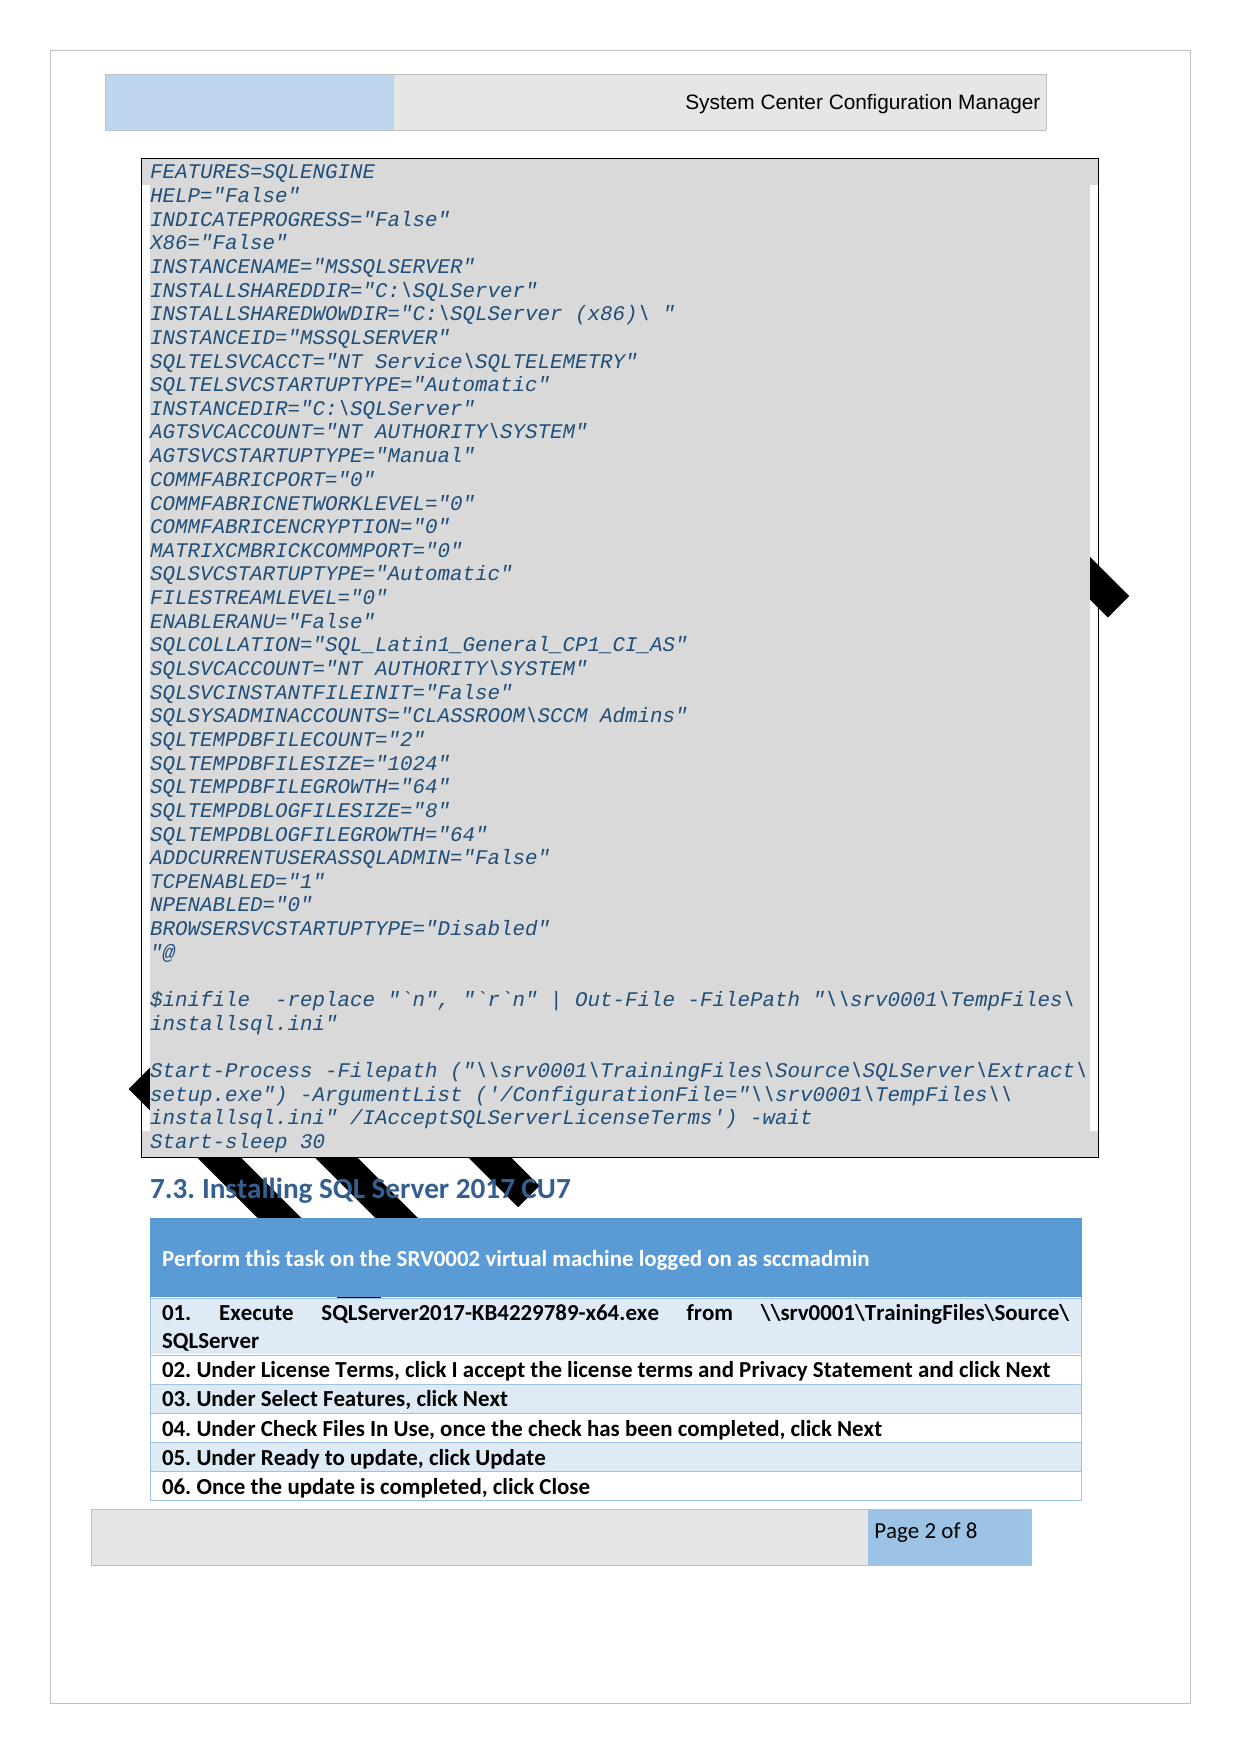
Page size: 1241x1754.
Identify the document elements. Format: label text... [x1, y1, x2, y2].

text SQLSVCACCOUNT="NT AUTHORITY\SYSTEM" [150, 658, 1090, 682]
text SQLCOLLATION="SQL_Latin1_General_CP1_CI_AS" [150, 634, 1090, 658]
text INSTALLSHAREDWOWDIR="C:\SQLServer (x86)\ " [150, 303, 1090, 327]
text NPENABLED="0" [150, 894, 1090, 918]
text ADDCURRENTUSERASSQLADMIN="False" [150, 847, 1090, 871]
text SQLTEMPDBFILECOUNT="2" [150, 729, 1090, 753]
text $inifile -replace "`n", "`r`n" | Out-File -FilePath "\\srv0001\TempFiles\installsql.ini" [150, 989, 1090, 1036]
text SQLTELSVCACCT="NT Service\SQLTELEMETRY" [150, 351, 1090, 374]
text SQLTEMPDBFILEGROWTH="64" [150, 776, 1090, 800]
text SQLTEMPDBFILESIZE="1024" [150, 753, 1090, 776]
text MATRIXCMBRICKCOMMPORT="0" [150, 540, 1090, 563]
text BROWSERSVCSTARTUPTYPE="Disabled" [150, 918, 1090, 942]
table_cell 05. Under Ready to update, click Update [151, 1443, 1081, 1471]
text X86="False" [150, 232, 1090, 256]
text INSTANCENAME="MSSQLSERVER" [150, 256, 1090, 280]
text FILESTREAMLEVEL="0" [150, 587, 1090, 611]
table_cell 01. Execute SQLServer2017-KB4229789-x64.exe from \\srv0001\TrainingFiles\Source\SQLServer [151, 1299, 1081, 1354]
text COMMFABRICNETWORKLEVEL="0" [150, 492, 1090, 516]
text TCPENABLED="1" [150, 871, 1090, 894]
text INSTANCEDIR="C:\SQLServer" [150, 398, 1090, 422]
text COMMFABRICENCRYPTION="0" [150, 516, 1090, 540]
text INSTANCEID="MSSQLSERVER" [150, 327, 1090, 351]
table_header Perform this task on the SRV0002 virtual machine logged on as sccmadmin [151, 1219, 1081, 1297]
text SQLTELSVCSTARTUPTYPE="Automatic" [150, 374, 1090, 398]
text ENABLERANU="False" [150, 611, 1090, 634]
text SQLTEMPDBLOGFILESIZE="8" [150, 800, 1090, 823]
text Start-Process -Filepath ("\\srv0001\TrainingFiles\Source\SQLServer\Extract\setup.exe") -ArgumentList ('/ConfigurationFile="\\srv0001\TempFiles\\installsql.ini" /IAcceptSQLServerLicenseTerms') -wait [150, 1060, 1090, 1128]
text SQLSYSADMINACCOUNTS="CLASSROOM\SCCM Admins" [150, 705, 1090, 729]
text INSTALLSHAREDDIR="C:\SQLServer" [150, 280, 1090, 303]
table_cell 02. Under License Terms, click I accept the license terms and Privacy Statement and click Next [151, 1356, 1081, 1383]
text FEATURES=SQLENGINE [142, 159, 1098, 185]
table_cell 06. Once the update is completed, click Close [151, 1472, 1081, 1500]
text SQLSVCSTARTUPTYPE="Automatic" [150, 563, 1090, 587]
table_cell 03. Under Select Features, click Next [151, 1385, 1081, 1413]
text HELP="False" [150, 185, 1090, 209]
text AGTSVCSTARTUPTYPE="Manual" [150, 445, 1090, 469]
text "@ [150, 942, 1090, 965]
text COMMFABRICPORT="0" [150, 469, 1090, 492]
text Installing SQL Server 2017 CU7 [150, 1170, 1090, 1206]
table_cell 04. Under Check Files In Use, once the check has been completed, click Next [151, 1414, 1081, 1442]
text AGTSVCACCOUNT="NT AUTHORITY\SYSTEM" [150, 422, 1090, 445]
text INDICATEPROGRESS="False" [150, 209, 1090, 232]
text Start-sleep 30 [142, 1128, 1098, 1157]
text SQLTEMPDBLOGFILEGROWTH="64" [150, 823, 1090, 847]
text SQLSVCINSTANTFILEINIT="False" [150, 682, 1090, 705]
